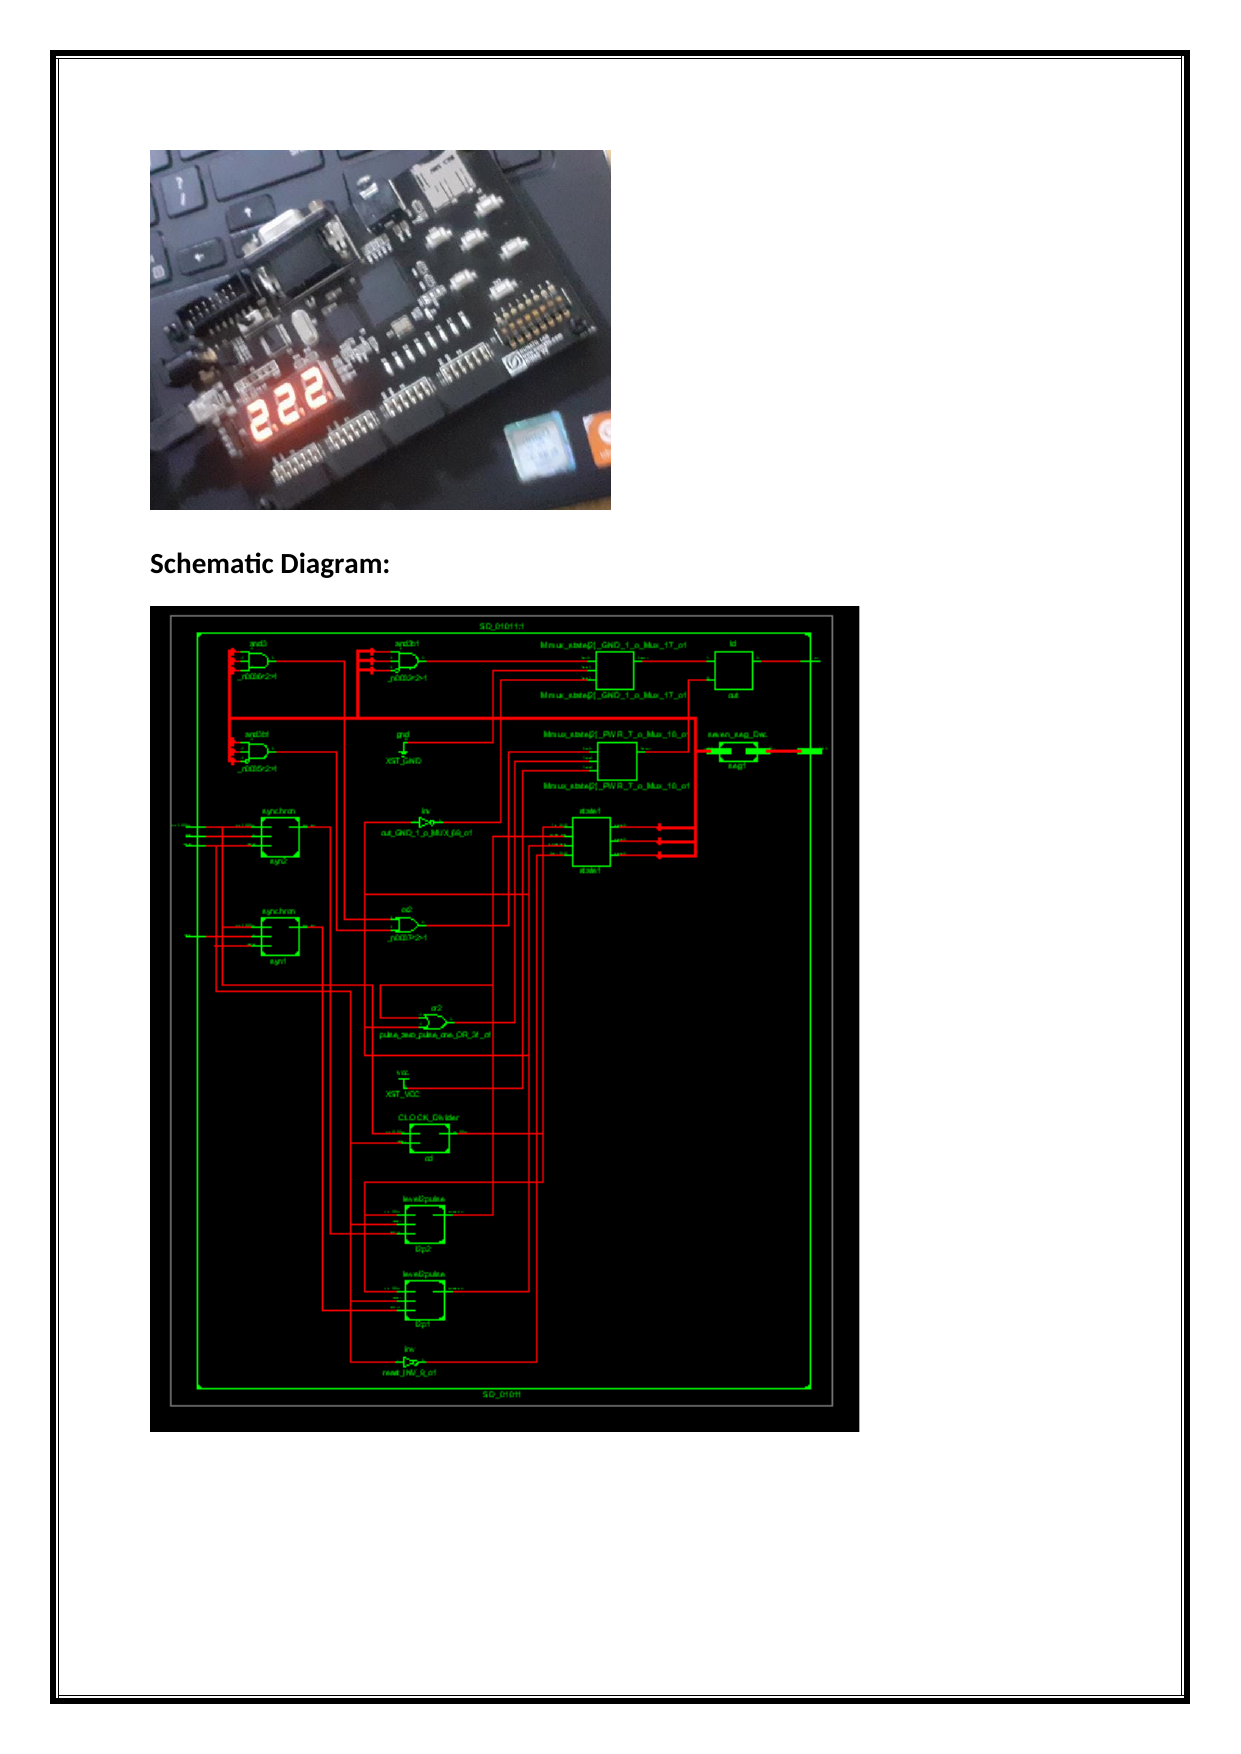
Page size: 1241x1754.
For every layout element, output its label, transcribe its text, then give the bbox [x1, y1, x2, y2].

text Schematic Diagram: [150, 545, 1090, 581]
picture [150, 150, 611, 510]
picture [150, 606, 860, 1432]
